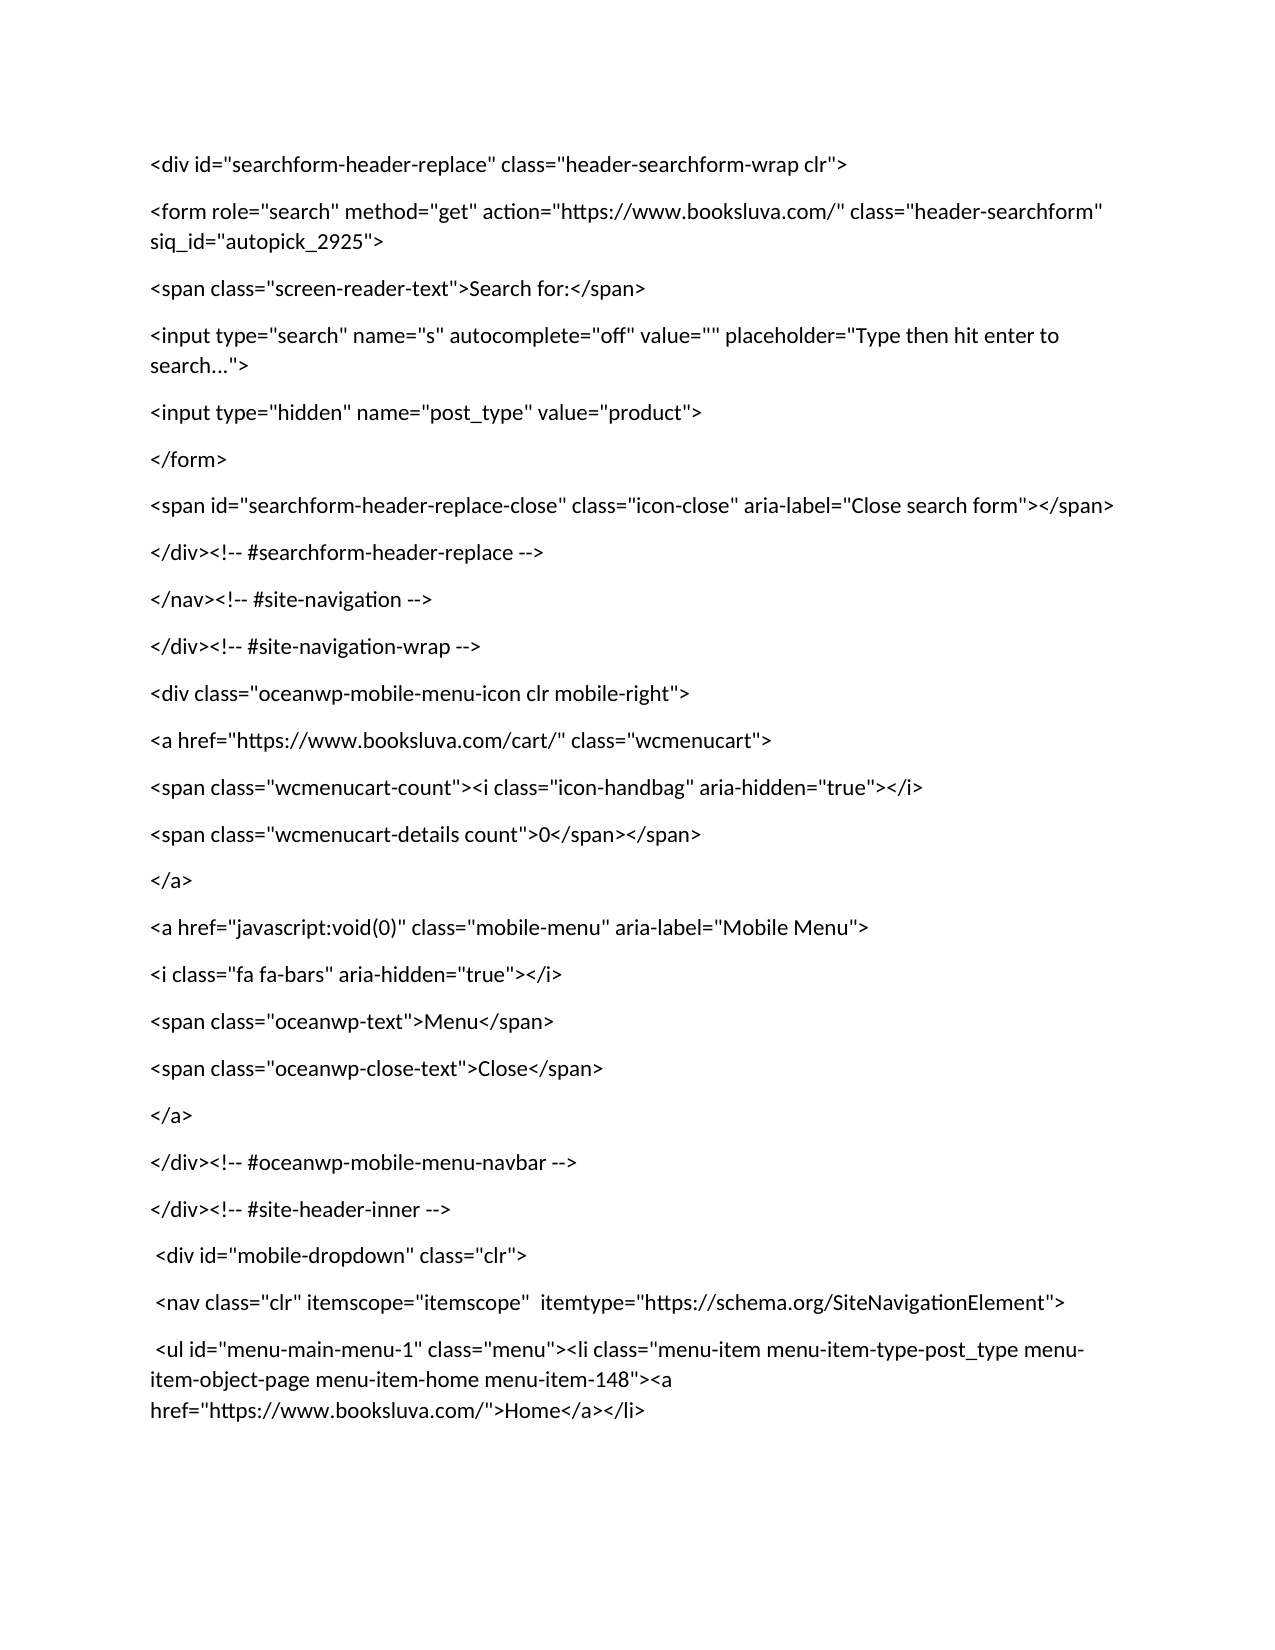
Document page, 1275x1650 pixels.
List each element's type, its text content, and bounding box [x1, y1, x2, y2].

text <span id="searchform-header-replace-close" class="icon-close" aria-label="Close search form"></span> [150, 492, 1125, 520]
text </nav><!-- #site-navigation --> [150, 585, 1125, 613]
text <i class="fa fa-bars" aria-hidden="true"></i> [150, 960, 1125, 988]
text <nav class="clr" itemscope="itemscope" itemtype="https://schema.org/SiteNavigationElement"> [150, 1288, 1125, 1317]
text <ul id="menu-main-menu-1" class="menu"><li class="menu-item menu-item-type-post_type menu-item-object-page menu-item-home menu-item-148"><a href="https://www.booksluva.com/">Home</a></li> [150, 1335, 1125, 1424]
text </div><!-- #searchform-header-replace --> [150, 538, 1125, 567]
text </a> [150, 1101, 1125, 1129]
text <span class="oceanwp-close-text">Close</span> [150, 1054, 1125, 1082]
text </form> [150, 445, 1125, 473]
text <a href="https://www.booksluva.com/cart/" class="wcmenucart"> [150, 726, 1125, 754]
text <div id="mobile-dropdown" class="clr"> [150, 1242, 1125, 1270]
text <span class="wcmenucart-count"><i class="icon-handbag" aria-hidden="true"></i> [150, 773, 1125, 801]
text </div><!-- #site-header-inner --> [150, 1195, 1125, 1223]
text <span class="wcmenucart-details count">0</span></span> [150, 820, 1125, 848]
text <input type="hidden" name="post_type" value="product"> [150, 398, 1125, 426]
text </div><!-- #oceanwp-mobile-menu-navbar --> [150, 1148, 1125, 1176]
text <div id="searchform-header-replace" class="header-searchform-wrap clr"> [150, 150, 1125, 178]
text </div><!-- #site-navigation-wrap --> [150, 632, 1125, 660]
text <div class="oceanwp-mobile-menu-icon clr mobile-right"> [150, 679, 1125, 707]
text <span class="oceanwp-text">Menu</span> [150, 1007, 1125, 1035]
text <input type="search" name="s" autocomplete="off" value="" placeholder="Type then hit enter to search..."> [150, 321, 1125, 379]
text <form role="search" method="get" action="https://www.booksluva.com/" class="header-searchform" siq_id="autopick_2925"> [150, 197, 1125, 255]
text </a> [150, 867, 1125, 895]
text <span class="screen-reader-text">Search for:</span> [150, 274, 1125, 302]
text <a href="javascript:void(0)" class="mobile-menu" aria-label="Mobile Menu"> [150, 913, 1125, 942]
